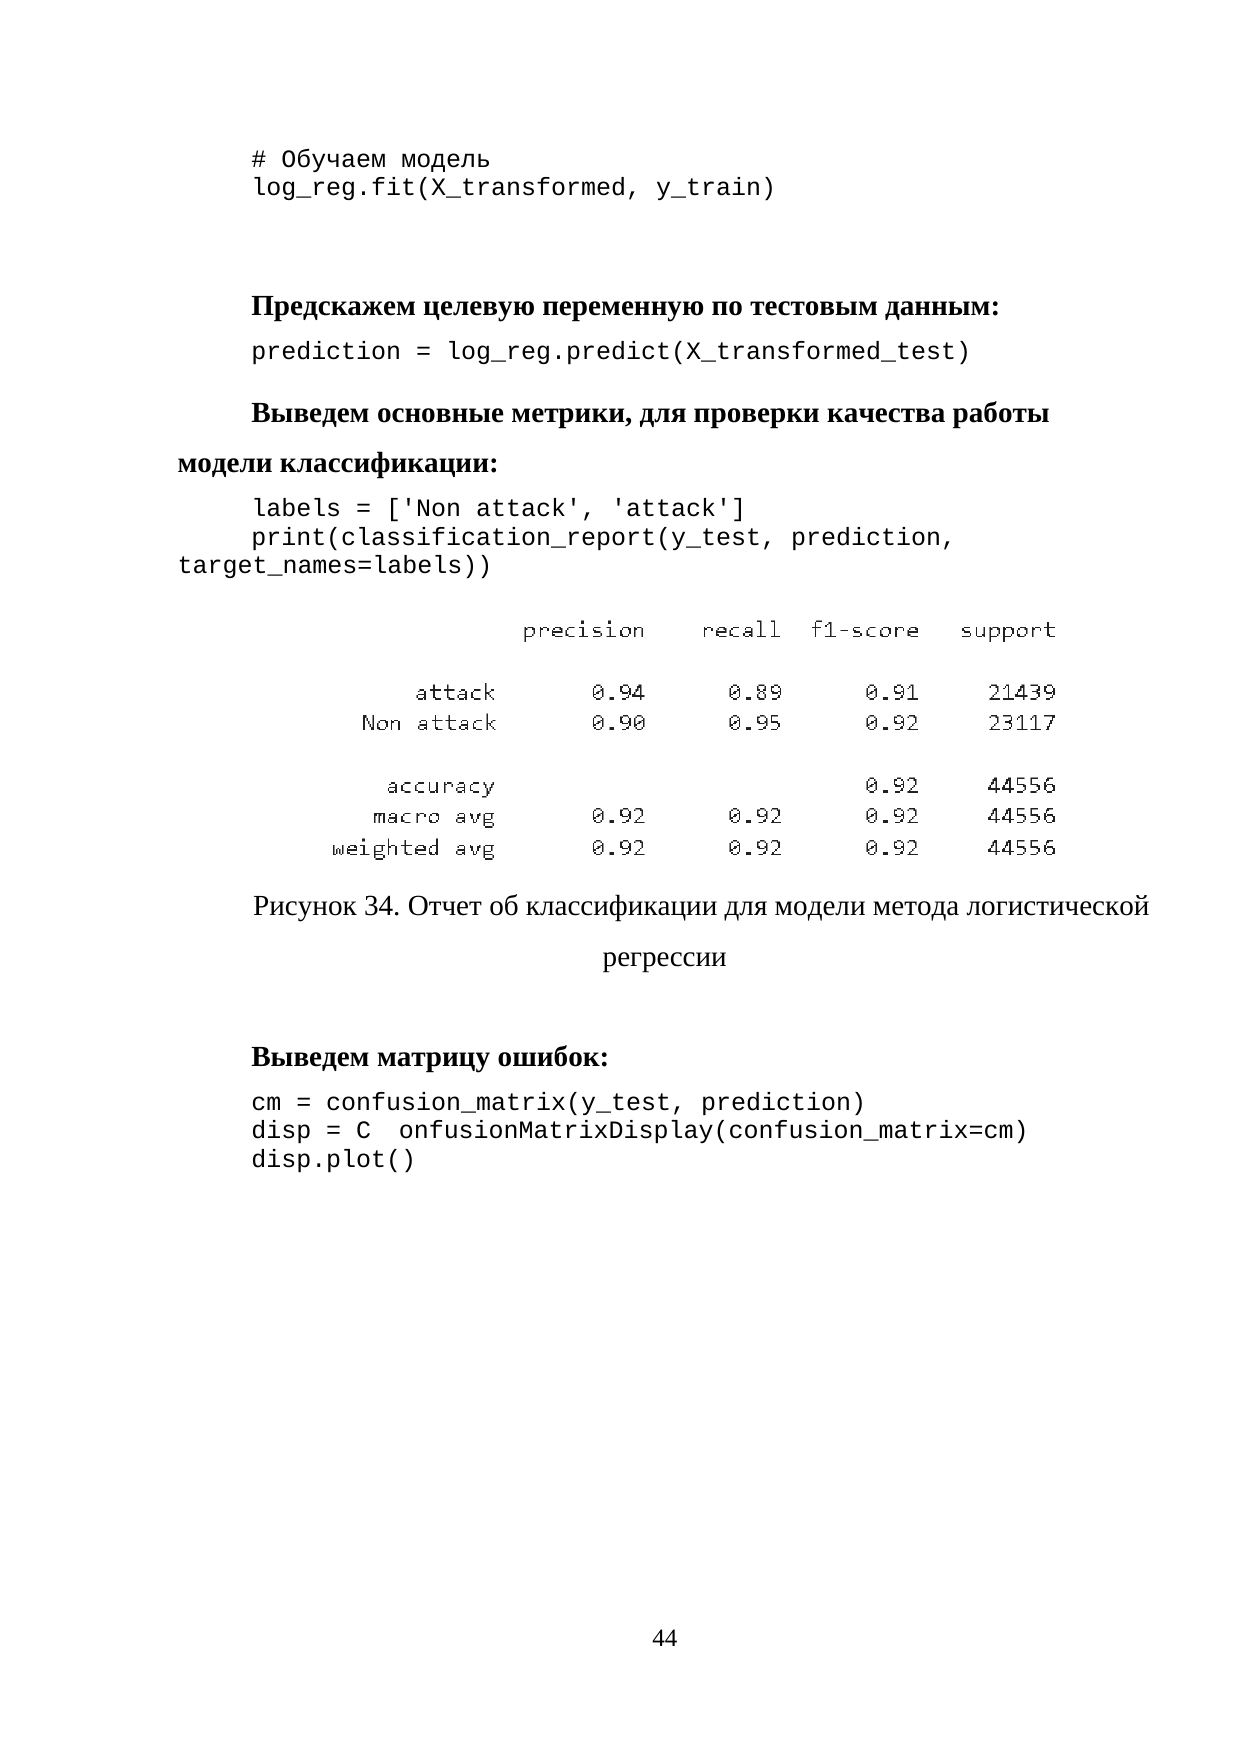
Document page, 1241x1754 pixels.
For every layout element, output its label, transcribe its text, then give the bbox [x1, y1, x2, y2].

picture [325, 609, 1078, 874]
text cm = confusion_matrix(y_test, prediction) [177, 1090, 1152, 1118]
text log_reg.fit(X_transformed, y_train) [177, 175, 1152, 203]
text Рисунок 34. Отчет об классификации для модели метода логистической регрессии [177, 888, 1152, 972]
text # Обучаем модель [177, 146, 1152, 175]
text labels = ['Non attack', 'attack'] [177, 496, 1152, 524]
text disp = C onfusionMatrixDisplay(confusion_matrix=cm) [177, 1118, 1152, 1146]
text print(classification_report(y_test, prediction, target_names=labels)) [177, 524, 1152, 581]
text prediction = log_reg.predict(X_transformed_test) [177, 338, 1152, 367]
text Выведем основные метрики, для проверки качества работы модели классификации: [177, 395, 1152, 479]
text Предскажем целевую переменную по тестовым данным: [177, 288, 1152, 322]
text disp.plot() [177, 1146, 1152, 1175]
text Выведем матрицу ошибок: [177, 1039, 1152, 1073]
